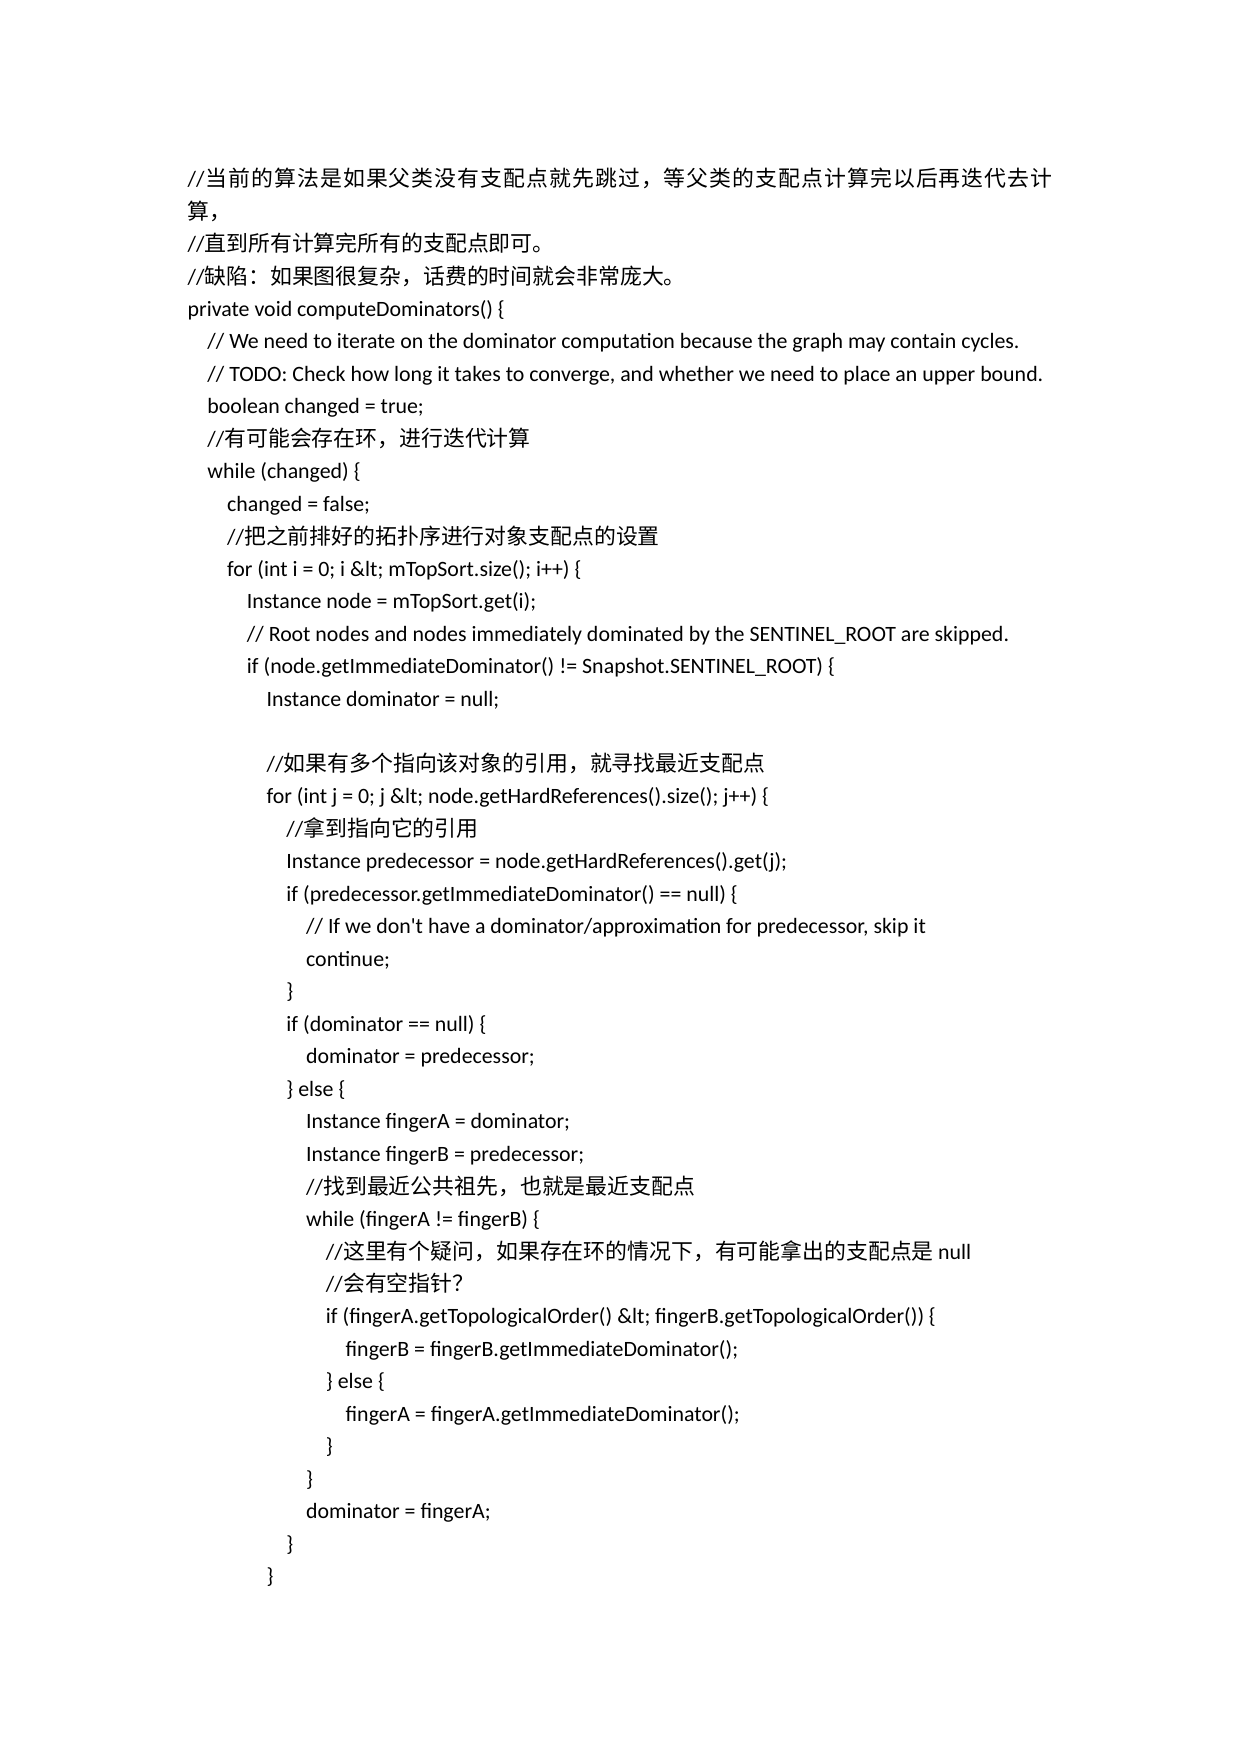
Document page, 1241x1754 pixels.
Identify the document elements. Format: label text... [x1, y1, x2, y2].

list //把之前排好的拓扑序进行对象支配点的设置 [187, 519, 1053, 552]
list //当前的算法是如果父类没有支配点就先跳过，等父类的支配点计算完以后再迭代去计算， [187, 162, 1053, 227]
list private void computeDominators() { [187, 292, 1053, 324]
list if (predecessor.getImmediateDominator() == null) { [187, 877, 1053, 909]
list //拿到指向它的引用 [187, 812, 1053, 844]
list fingerB = fingerB.getImmediateDominator(); [187, 1332, 1053, 1364]
list //缺陷：如果图很复杂，话费的时间就会非常庞大。 [187, 259, 1053, 292]
list } else { [187, 1364, 1053, 1397]
list //直到所有计算完所有的支配点即可。 [187, 227, 1053, 259]
list dominator = predecessor; [187, 1039, 1053, 1072]
list //有可能会存在环，进行迭代计算 [187, 422, 1053, 454]
list Instance fingerB = predecessor; [187, 1137, 1053, 1169]
list dominator = fingerA; [187, 1494, 1053, 1527]
list } [187, 1462, 1053, 1494]
list fingerA = fingerA.getImmediateDominator(); [187, 1397, 1053, 1429]
list if (dominator == null) { [187, 1007, 1053, 1039]
list for (int i = 0; i &lt; mTopSort.size(); i++) { [187, 552, 1053, 584]
list // Root nodes and nodes immediately dominated by the SENTINEL_ROOT are skipped. [187, 617, 1053, 649]
list //找到最近公共祖先，也就是最近支配点 [187, 1169, 1053, 1202]
list Instance dominator = null; [187, 682, 1053, 714]
list // We need to iterate on the dominator computation because the graph may contain cycles. [187, 324, 1053, 357]
list while (fingerA != fingerB) { [187, 1202, 1053, 1234]
list for (int j = 0; j &lt; node.getHardReferences().size(); j++) { [187, 779, 1053, 812]
list //这里有个疑问，如果存在环的情况下，有可能拿出的支配点是null [187, 1234, 1053, 1267]
list } [187, 974, 1053, 1007]
list //会有空指针？ [187, 1267, 1053, 1299]
list boolean changed = true; [187, 389, 1053, 422]
list while (changed) { [187, 454, 1053, 487]
list } [187, 1559, 1053, 1592]
list continue; [187, 942, 1053, 974]
list Instance fingerA = dominator; [187, 1104, 1053, 1137]
list if (fingerA.getTopologicalOrder() &lt; fingerB.getTopologicalOrder()) { [187, 1299, 1053, 1332]
list } else { [187, 1072, 1053, 1104]
list // TODO: Check how long it takes to converge, and whether we need to place an upper bound. [187, 357, 1053, 389]
list } [187, 1527, 1053, 1559]
list if (node.getImmediateDominator() != Snapshot.SENTINEL_ROOT) { [187, 649, 1053, 682]
list } [187, 1429, 1053, 1462]
list Instance node = mTopSort.get(i); [187, 584, 1053, 617]
list // If we don't have a dominator/approximation for predecessor, skip it [187, 909, 1053, 942]
list changed = false; [187, 487, 1053, 519]
list //如果有多个指向该对象的引用，就寻找最近支配点 [187, 747, 1053, 779]
list Instance predecessor = node.getHardReferences().get(j); [187, 844, 1053, 877]
